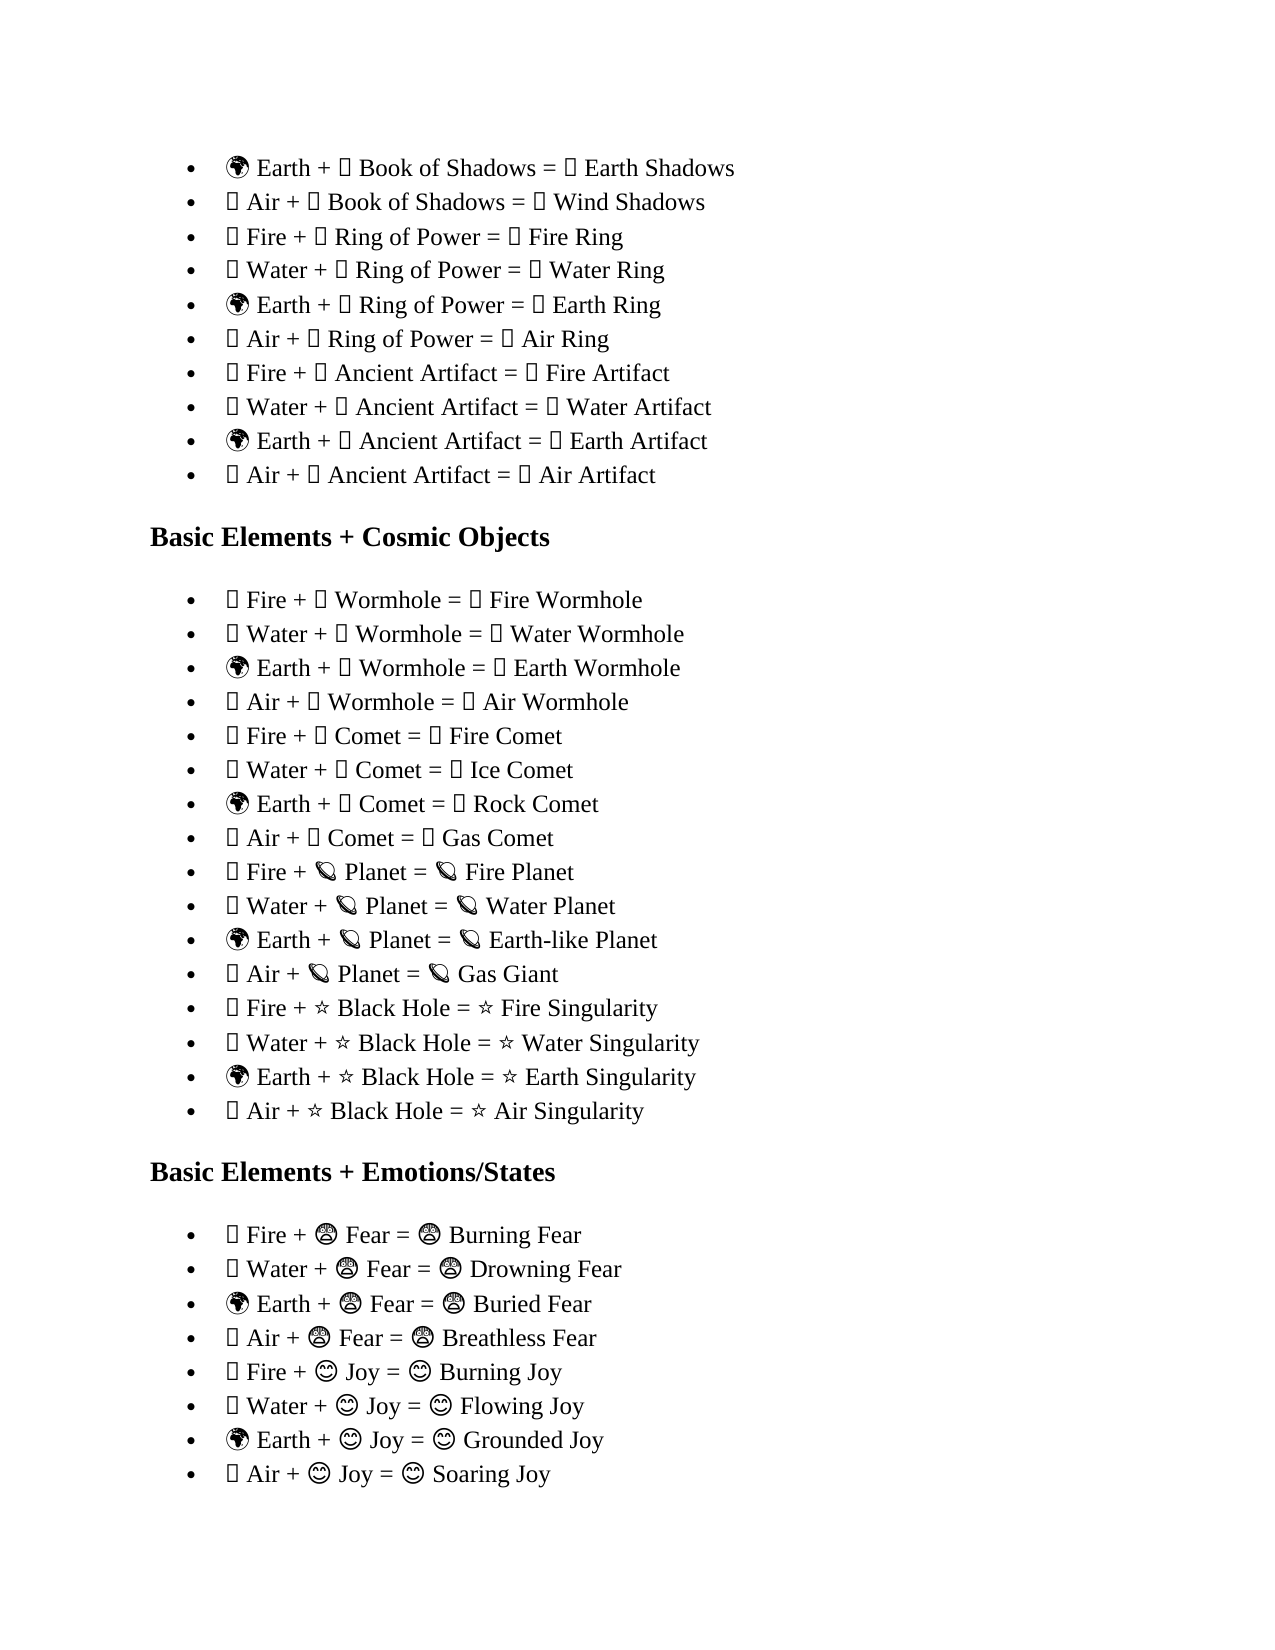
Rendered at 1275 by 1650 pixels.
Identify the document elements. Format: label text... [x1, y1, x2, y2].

list 🔥 Fire + 🪐 Planet = 🪐 Fire Planet [187, 854, 1125, 888]
list 💧 Water + 😨 Fear = 😨 Drowning Fear [187, 1251, 1125, 1285]
list 💨 Air + 💍 Ring of Power = 💍 Air Ring [187, 320, 1125, 354]
list 💨 Air + 🪐 Planet = 🪐 Gas Giant [187, 956, 1125, 990]
list 💨 Air + 📖 Book of Shadows = 📖 Wind Shadows [187, 184, 1125, 218]
list 🔥 Fire + 😊 Joy = 😊 Burning Joy [187, 1353, 1125, 1387]
list 🌍 Earth + 🪐 Planet = 🪐 Earth-like Planet [187, 922, 1125, 956]
list 🌍 Earth + 📖 Book of Shadows = 📖 Earth Shadows [187, 150, 1125, 184]
list 💨 Air + 😨 Fear = 😨 Breathless Fear [187, 1319, 1125, 1353]
list 💧 Water + 😊 Joy = 😊 Flowing Joy [187, 1387, 1125, 1421]
list 🌍 Earth + 🌠 Comet = 🌠 Rock Comet [187, 786, 1125, 820]
list 🔥 Fire + 😨 Fear = 😨 Burning Fear [187, 1217, 1125, 1251]
list 💧 Water + 🌠 Comet = 🌠 Ice Comet [187, 752, 1125, 786]
list 💨 Air + 🌌 Wormhole = 🌌 Air Wormhole [187, 683, 1125, 718]
list 🔥 Fire + 🏺 Ancient Artifact = 🏺 Fire Artifact [187, 354, 1125, 388]
list 🔥 Fire + ⭐ Black Hole = ⭐ Fire Singularity [187, 990, 1125, 1024]
list 💧 Water + ⭐ Black Hole = ⭐ Water Singularity [187, 1024, 1125, 1058]
list 🌍 Earth + 😨 Fear = 😨 Buried Fear [187, 1285, 1125, 1319]
list 💨 Air + 😊 Joy = 😊 Soaring Joy [187, 1456, 1125, 1489]
text Basic Elements + Cosmic Objects [150, 520, 1125, 552]
list 🌍 Earth + 🌌 Wormhole = 🌌 Earth Wormhole [187, 649, 1125, 683]
list 💧 Water + 🪐 Planet = 🪐 Water Planet [187, 888, 1125, 922]
list 💨 Air + 🏺 Ancient Artifact = 🏺 Air Artifact [187, 457, 1125, 491]
list 🔥 Fire + 💍 Ring of Power = 💍 Fire Ring [187, 218, 1125, 252]
list 💧 Water + 💍 Ring of Power = 💍 Water Ring [187, 252, 1125, 286]
list 💨 Air + 🌠 Comet = 🌠 Gas Comet [187, 820, 1125, 854]
list 🌍 Earth + 🏺 Ancient Artifact = 🏺 Earth Artifact [187, 422, 1125, 457]
text Basic Elements + Emotions/States [150, 1156, 1125, 1188]
list 🌍 Earth + 💍 Ring of Power = 💍 Earth Ring [187, 286, 1125, 320]
list 🔥 Fire + 🌌 Wormhole = 🌌 Fire Wormhole [187, 581, 1125, 615]
list 🔥 Fire + 🌠 Comet = 🌠 Fire Comet [187, 718, 1125, 752]
list 💧 Water + 🏺 Ancient Artifact = 🏺 Water Artifact [187, 388, 1125, 422]
list 🌍 Earth + 😊 Joy = 😊 Grounded Joy [187, 1421, 1125, 1456]
list 💧 Water + 🌌 Wormhole = 🌌 Water Wormhole [187, 615, 1125, 649]
list 💨 Air + ⭐ Black Hole = ⭐ Air Singularity [187, 1092, 1125, 1126]
list 🌍 Earth + ⭐ Black Hole = ⭐ Earth Singularity [187, 1058, 1125, 1092]
